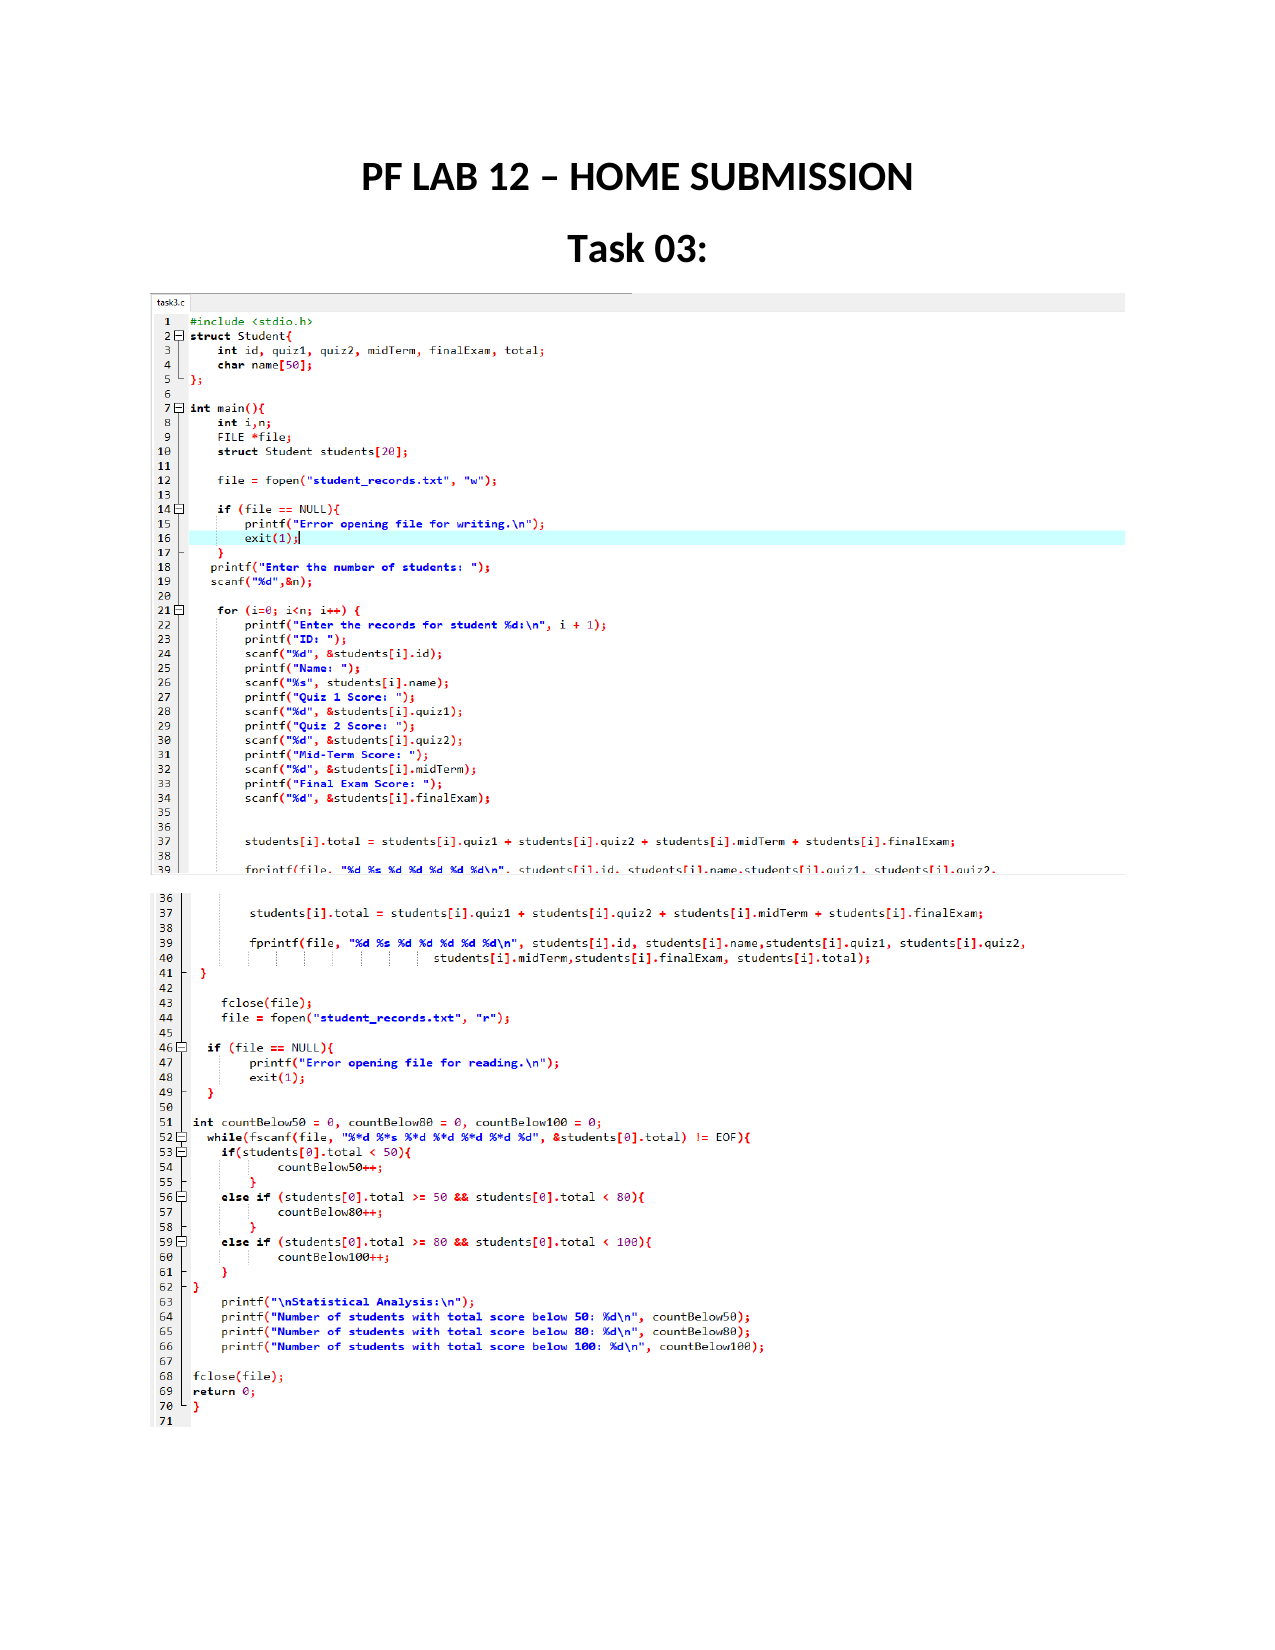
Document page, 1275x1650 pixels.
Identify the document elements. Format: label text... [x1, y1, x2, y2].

text PF LAB 12 – HOME SUBMISSION [150, 150, 1125, 201]
picture [150, 893, 1125, 1427]
text Task 03: [150, 222, 1125, 272]
picture [150, 293, 1125, 875]
